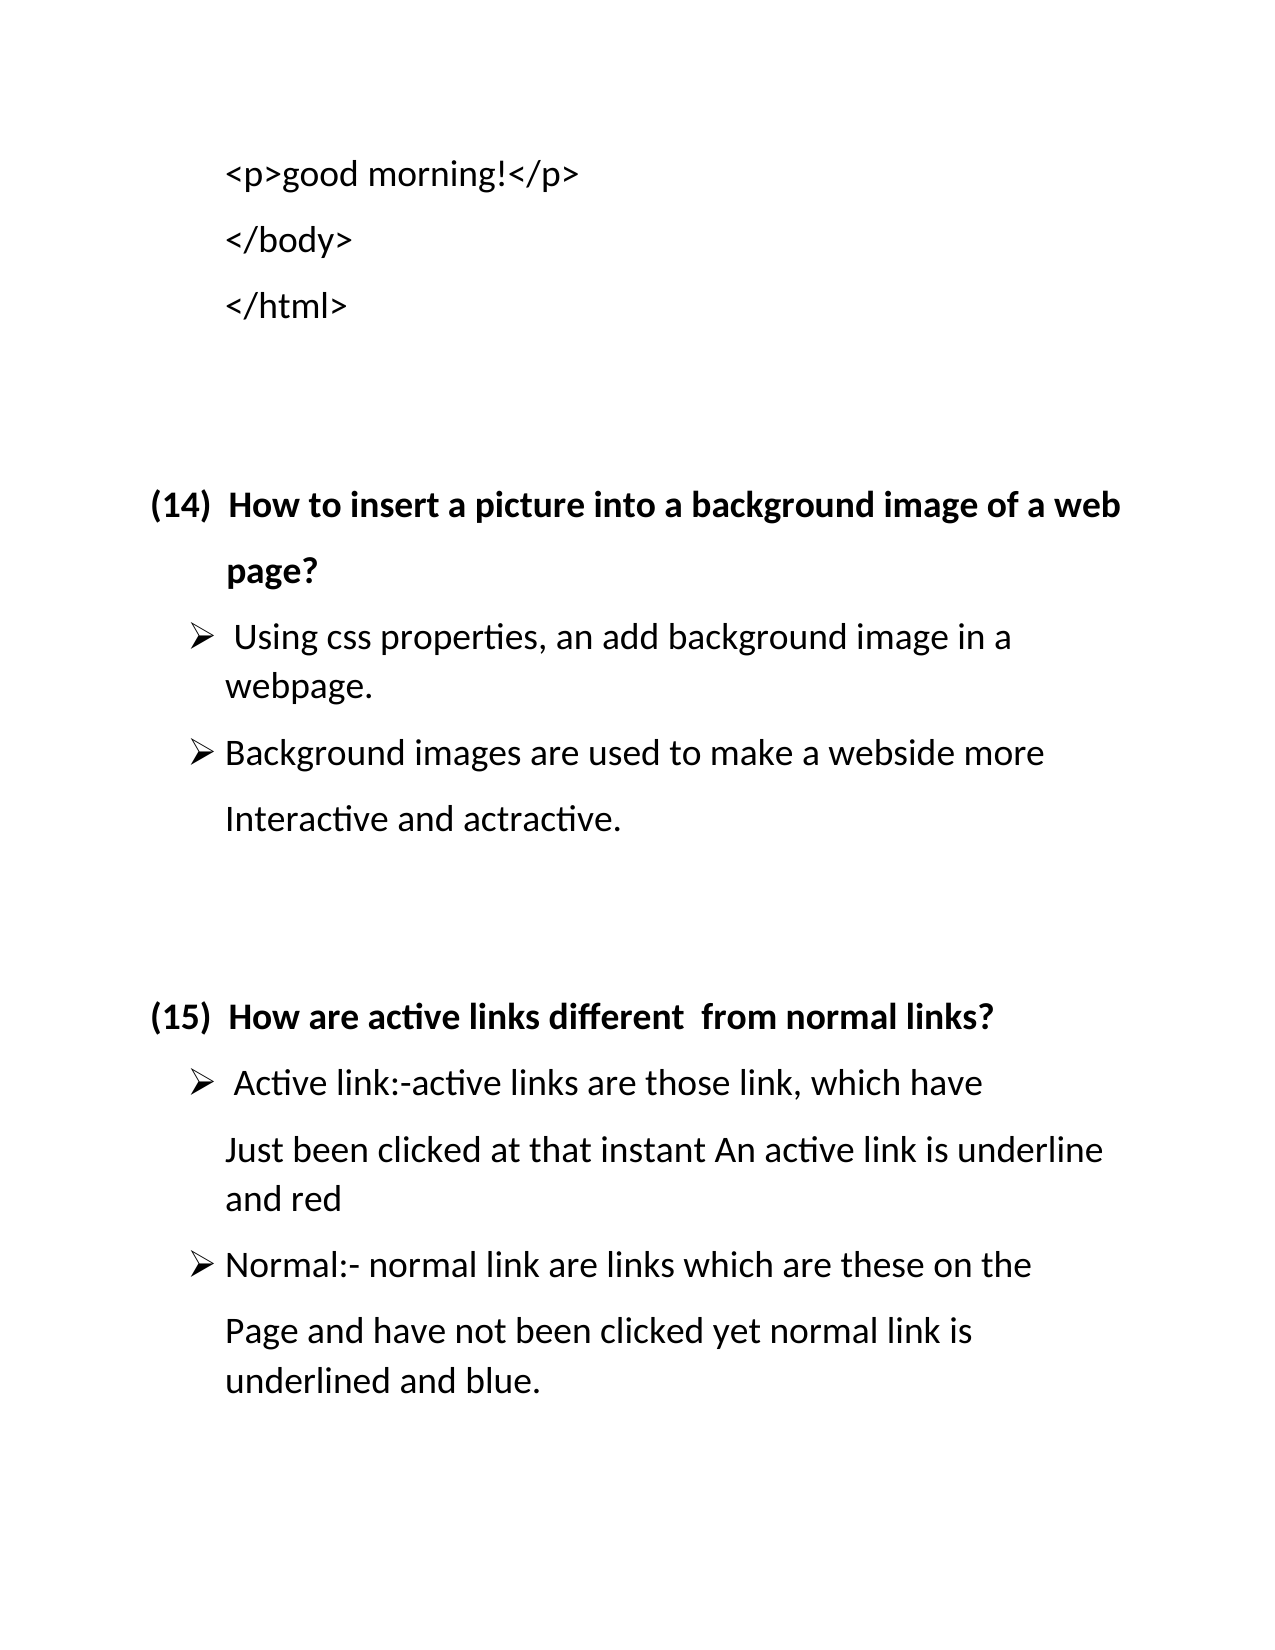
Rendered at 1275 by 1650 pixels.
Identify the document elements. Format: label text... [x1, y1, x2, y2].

text (15) How are active links different from normal links? [150, 993, 1125, 1039]
text Interactive and actractive. [225, 795, 1125, 841]
text Just been clicked at that instant An active link is underline and red [225, 1126, 1125, 1221]
text page? [150, 547, 1125, 593]
text </html> [225, 282, 1125, 328]
list Active link:-active links are those link, which have [187, 1059, 1125, 1105]
text <p>good morning!</p> [225, 150, 1125, 196]
text </body> [225, 216, 1125, 262]
text Page and have not been clicked yet normal link is underlined and blue. [225, 1307, 1125, 1403]
list Background images are used to make a webside more [187, 729, 1125, 774]
list Using css properties, an add background image in a webpage. [187, 613, 1125, 708]
text (14) How to insert a picture into a background image of a web [150, 481, 1125, 527]
list Normal:- normal link are links which are these on the [187, 1241, 1125, 1287]
